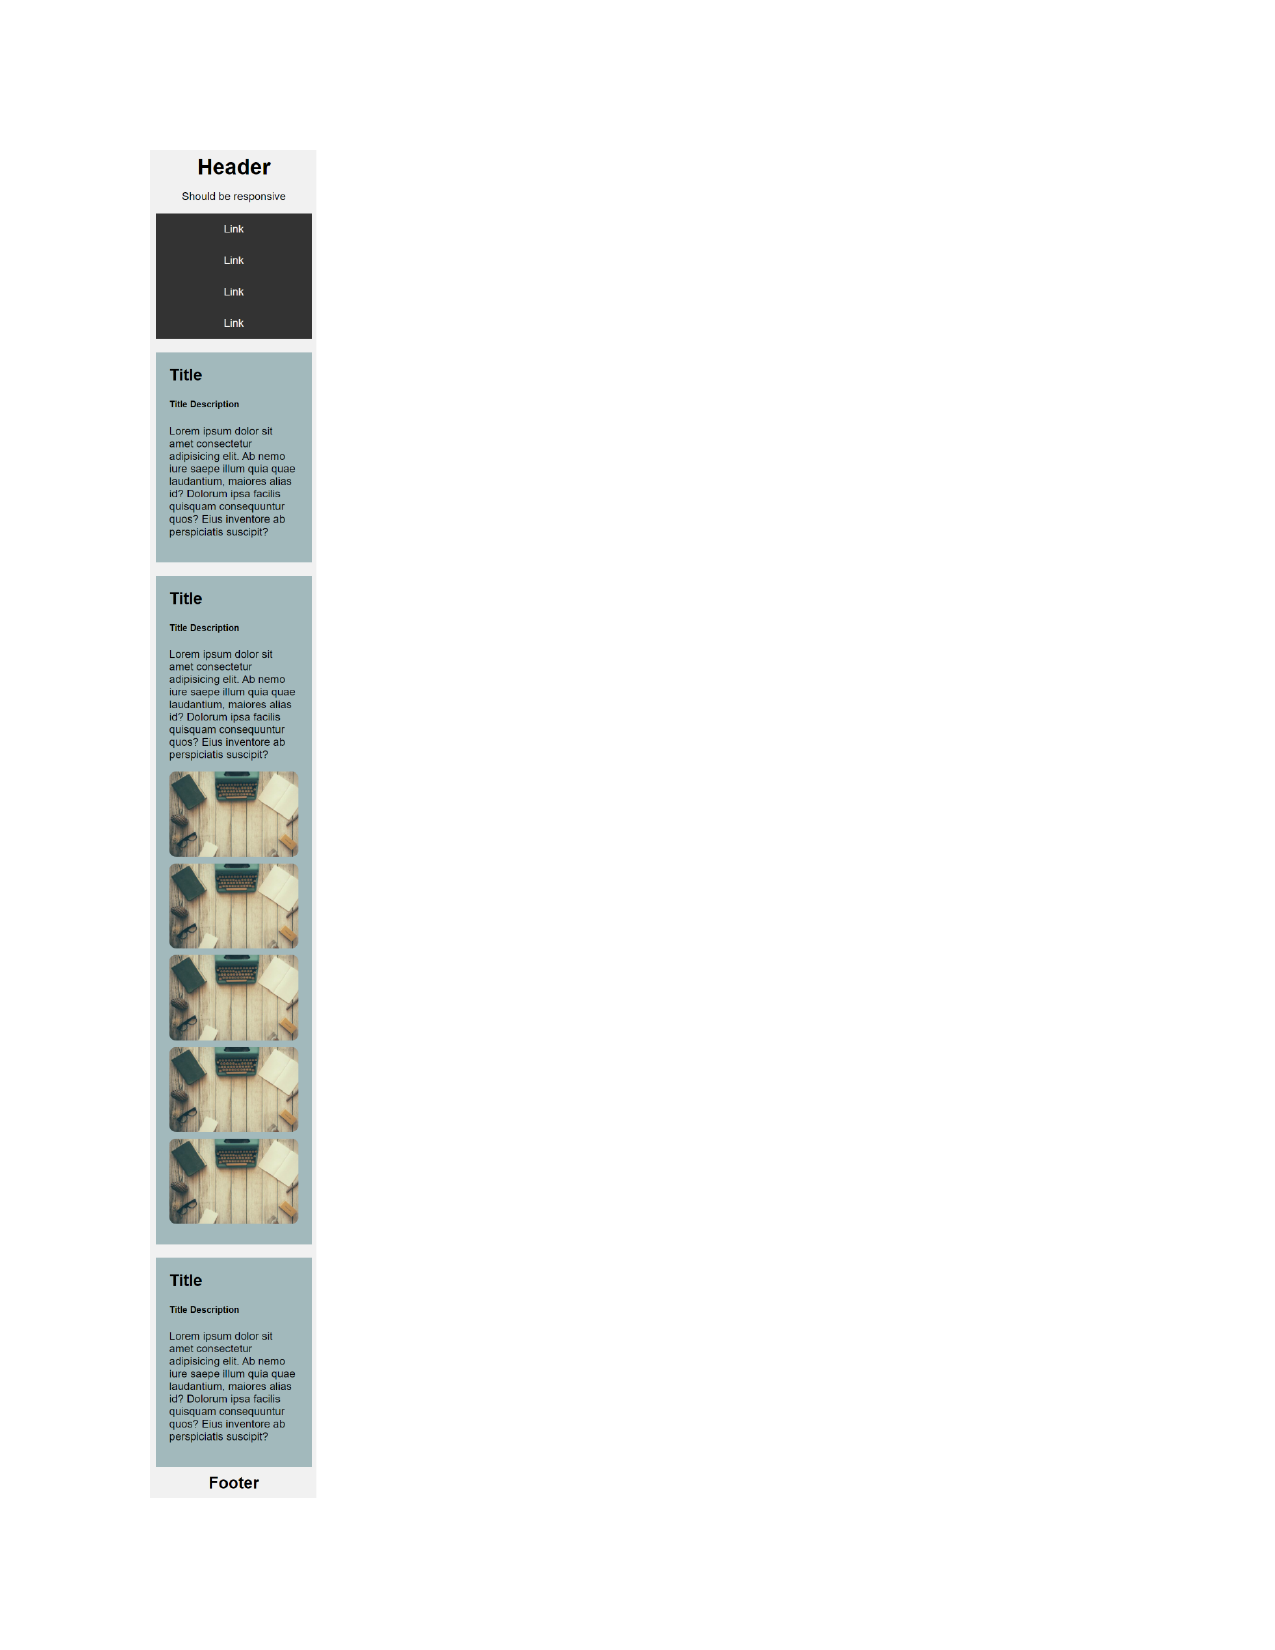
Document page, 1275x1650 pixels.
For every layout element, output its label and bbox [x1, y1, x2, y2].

picture [150, 150, 317, 1498]
